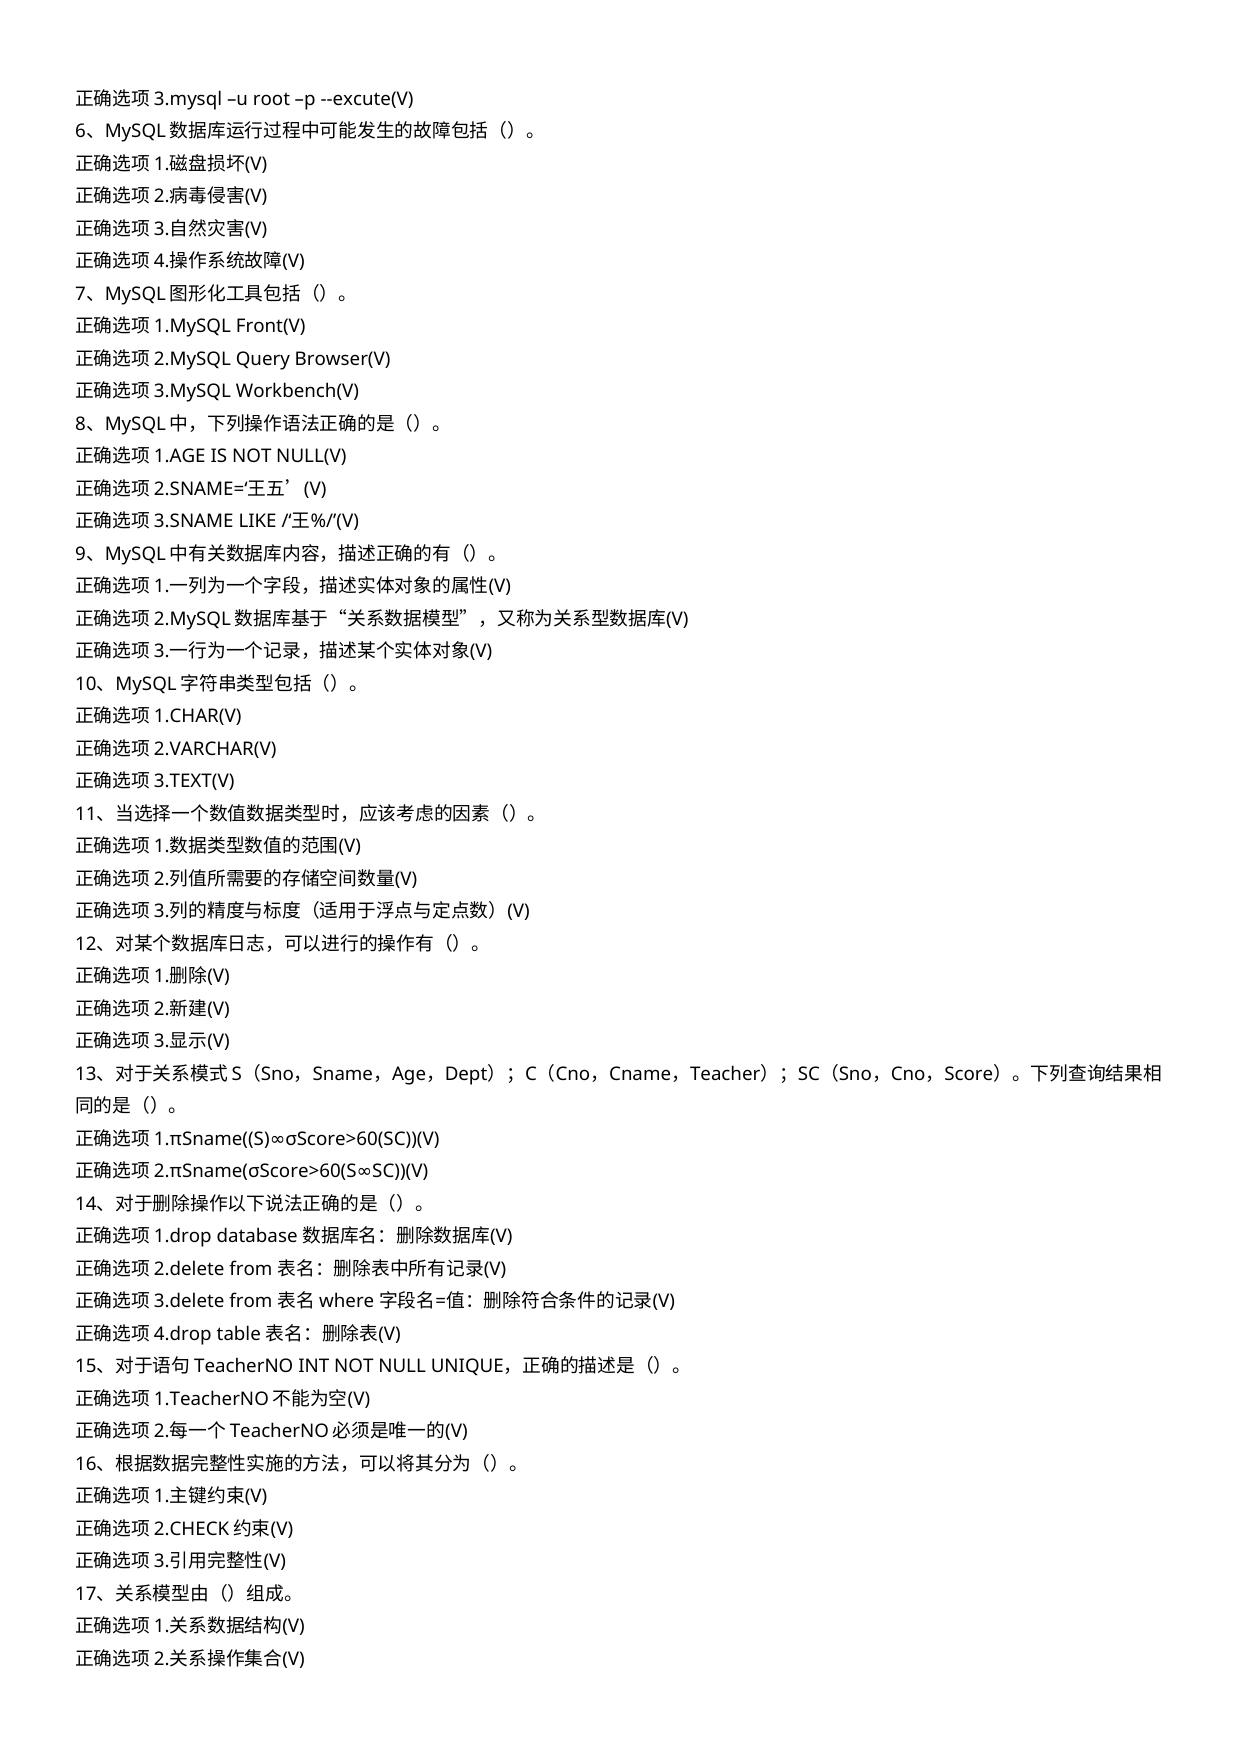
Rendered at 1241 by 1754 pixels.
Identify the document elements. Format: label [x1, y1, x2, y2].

text [75, 81, 1165, 1673]
